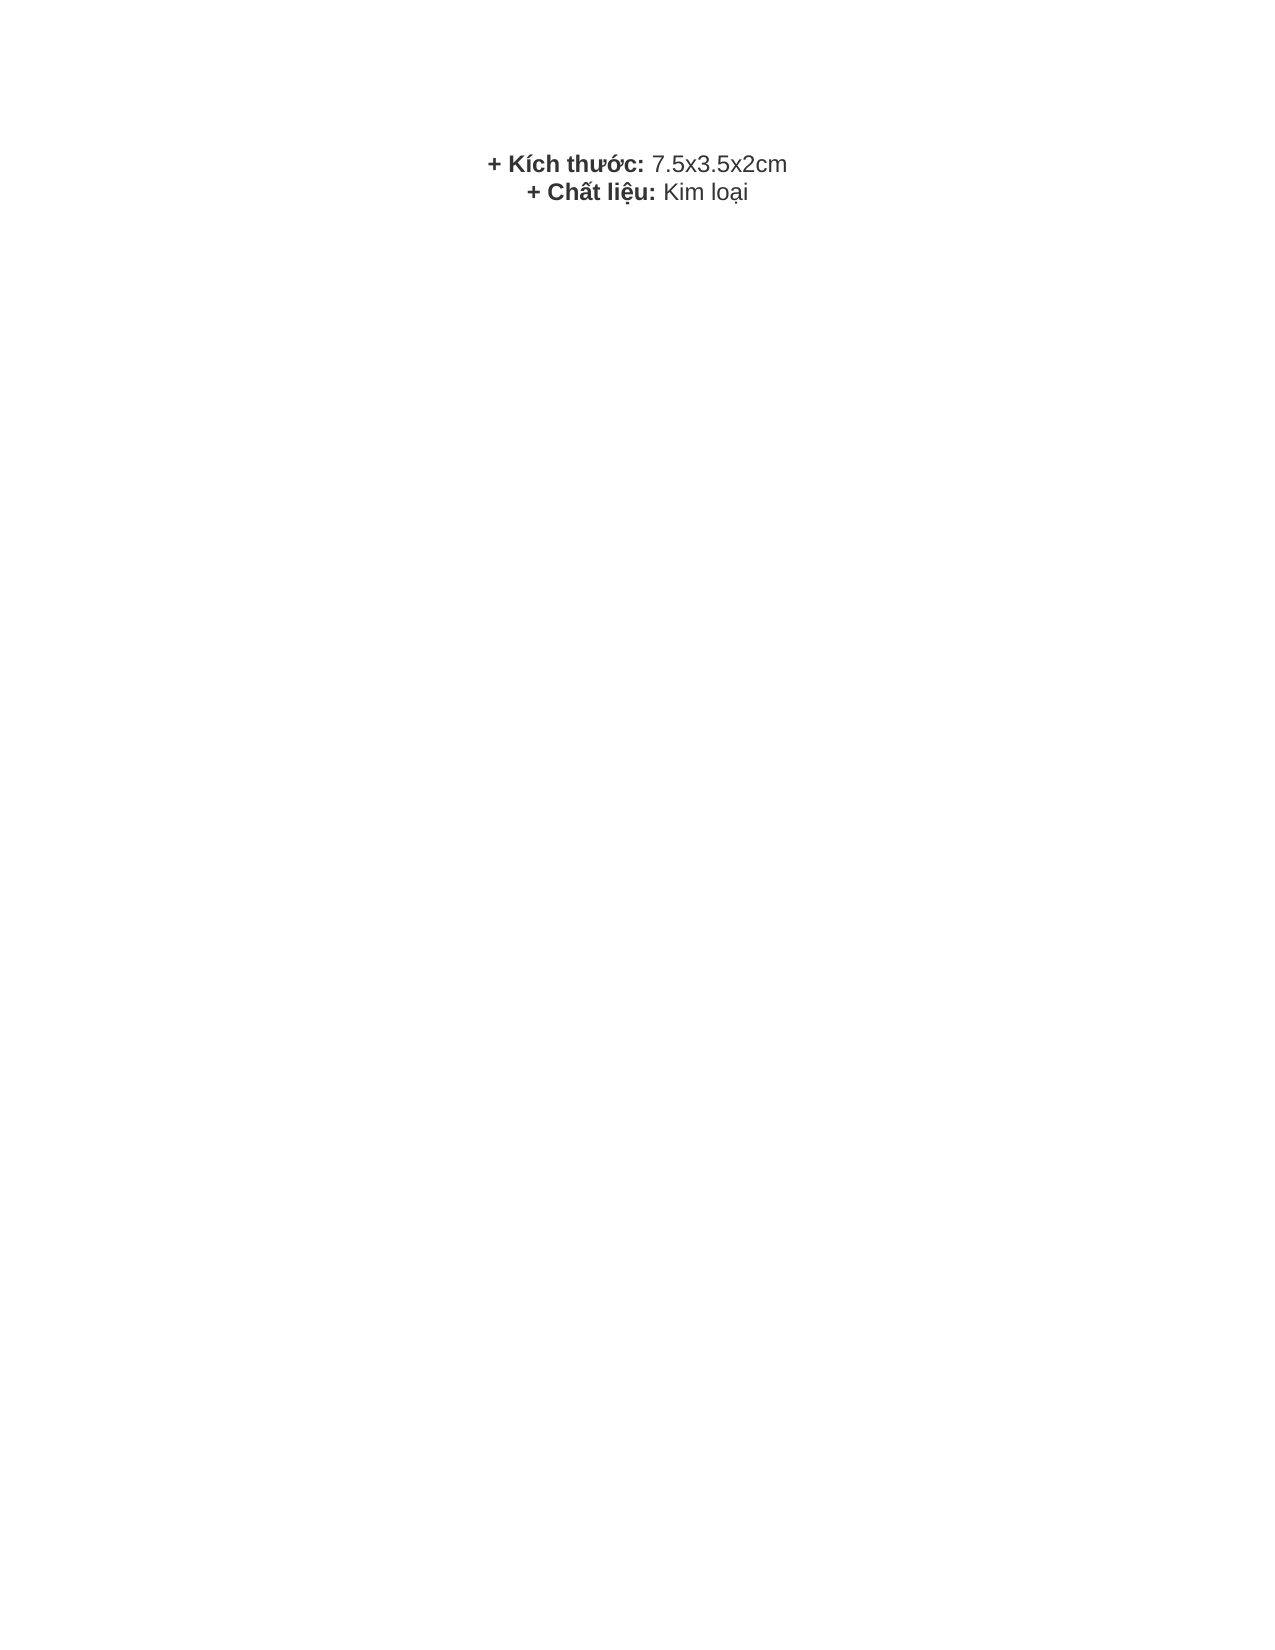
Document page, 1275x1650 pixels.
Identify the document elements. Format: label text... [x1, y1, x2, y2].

text + Kích thước: 7.5x3.5x2cm [150, 150, 1125, 178]
text + Chất liệu: Kim loại [150, 178, 1125, 205]
